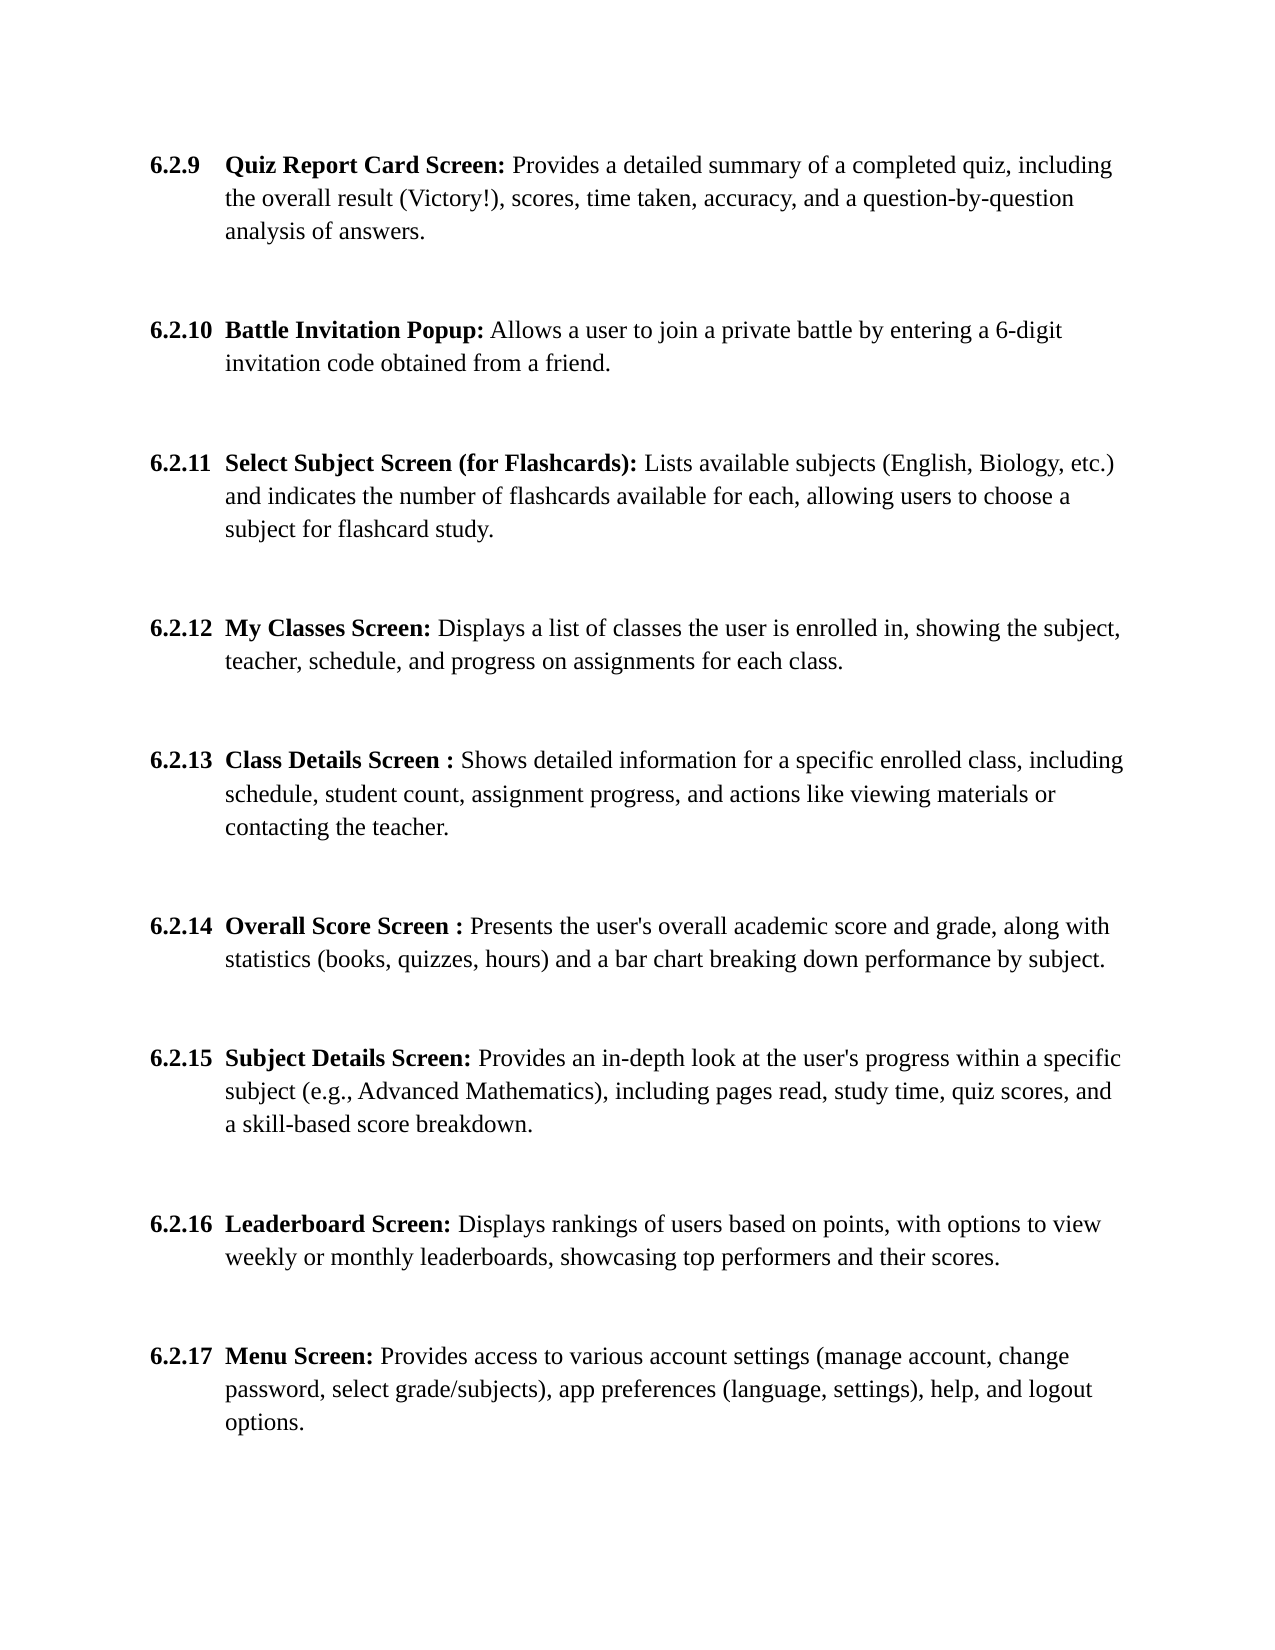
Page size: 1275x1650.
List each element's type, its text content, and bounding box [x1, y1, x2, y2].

list Overall Score Screen : Presents the user's overall academic score and grade, along with statistics (books, quizzes, hours) and a bar chart breaking down performance by subject. [150, 911, 1125, 973]
list Menu Screen: Provides access to various account settings (manage account, change password, select grade/subjects), app preferences (language, settings), help, and logout options. [150, 1341, 1125, 1436]
list Battle Invitation Popup: Allows a user to join a private battle by entering a 6-digit invitation code obtained from a friend. [150, 315, 1125, 377]
list Subject Details Screen: Provides an in-depth look at the user's progress within a specific subject (e.g., Advanced Mathematics), including pages read, study time, quiz scores, and a skill-based score breakdown. [150, 1043, 1125, 1138]
list Leaderboard Screen: Displays rankings of users based on points, with options to view weekly or monthly leaderboards, showcasing top performers and their scores. [150, 1209, 1125, 1271]
list Class Details Screen : Shows detailed information for a specific enrolled class, including schedule, student count, assignment progress, and actions like viewing materials or contacting the teacher. [150, 746, 1125, 840]
list Quiz Report Card Screen: Provides a detailed summary of a completed quiz, including the overall result (Victory!), scores, time taken, accuracy, and a question-by-question analysis of answers. [150, 150, 1125, 245]
list Select Subject Screen (for Flashcards): Lists available subjects (English, Biology, etc.) and indicates the number of flashcards available for each, allowing users to choose a subject for flashcard study. [150, 448, 1125, 543]
list My Classes Screen: Displays a list of classes the user is enrolled in, showing the subject, teacher, schedule, and progress on assignments for each class. [150, 613, 1125, 675]
